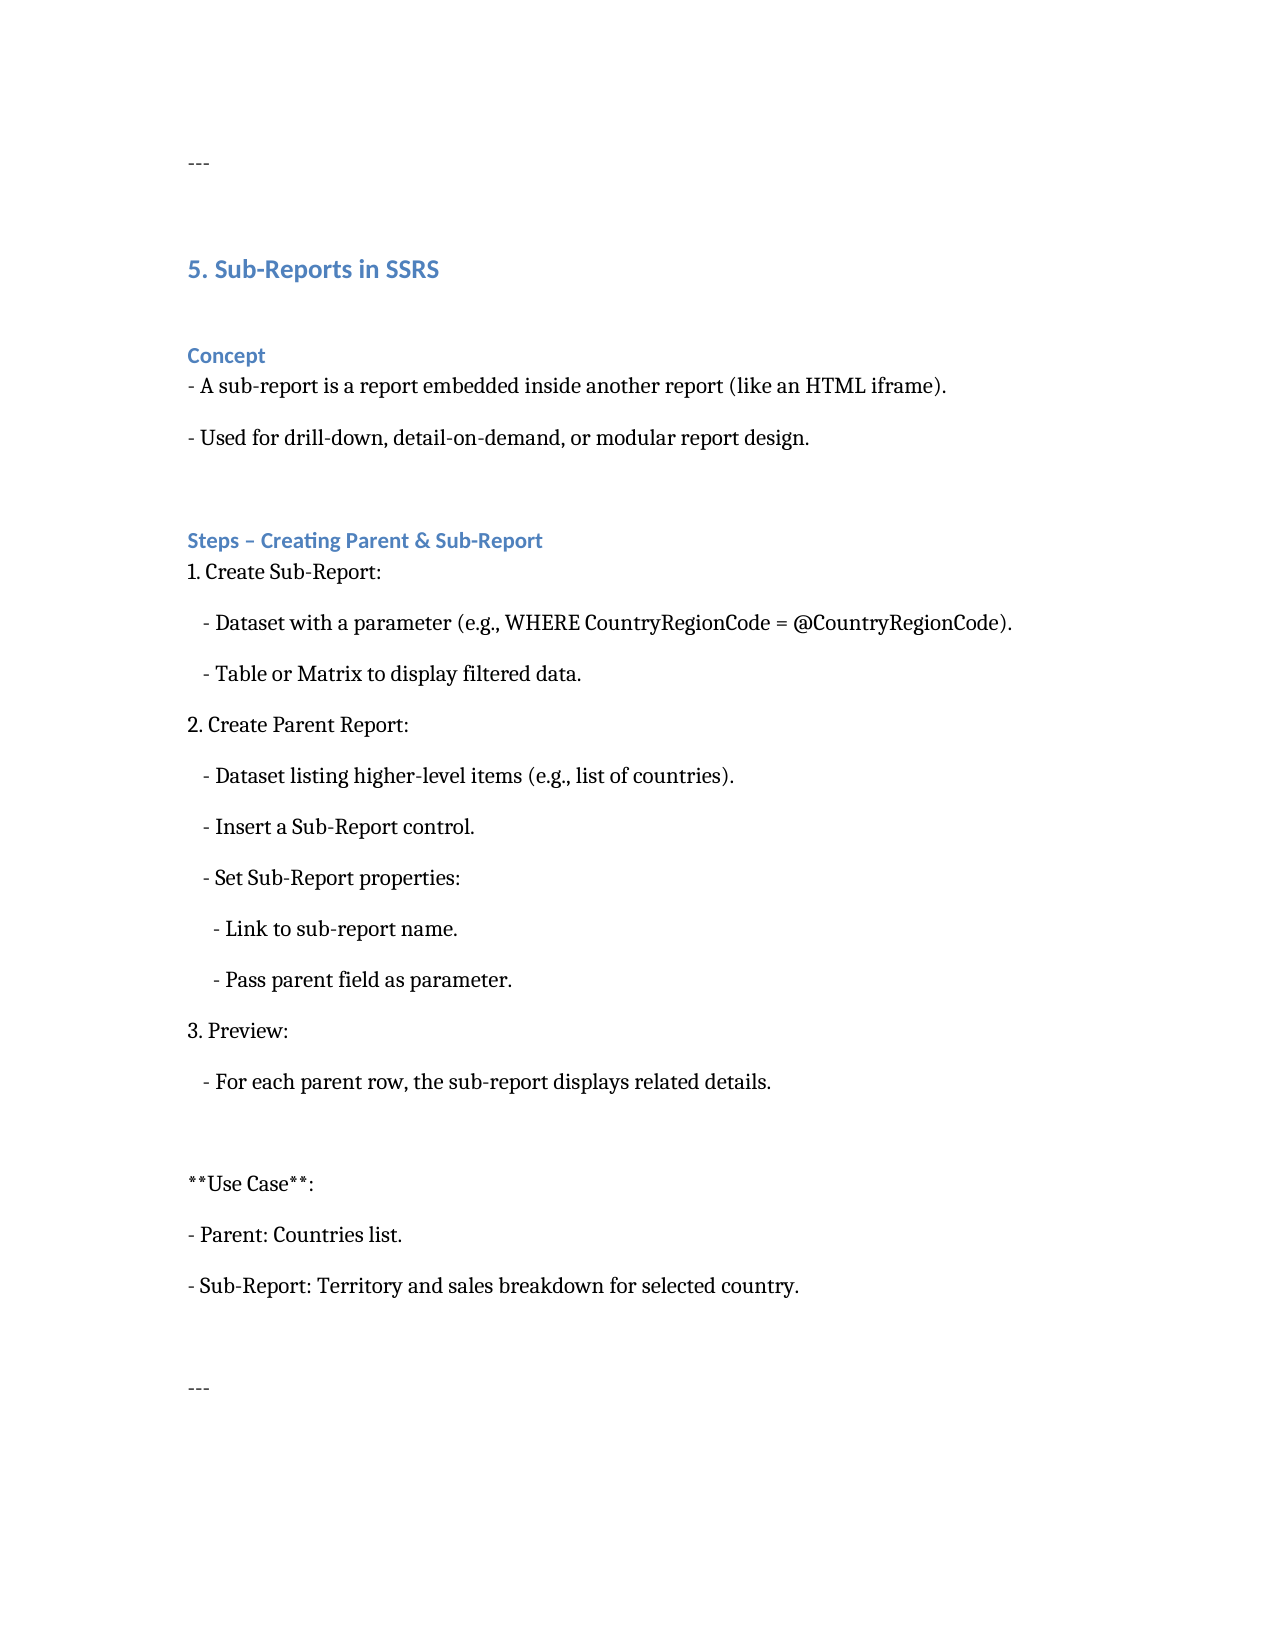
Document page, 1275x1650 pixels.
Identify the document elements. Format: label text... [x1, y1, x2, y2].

text - Dataset listing higher-level items (e.g., list of countries). [187, 763, 1087, 789]
subtitle Steps – Creating Parent & Sub-Report [187, 526, 1087, 554]
text 3. Preview: [187, 1018, 1087, 1044]
text - Dataset with a parameter (e.g., WHERE CountryRegionCode = @CountryRegionCode). [187, 609, 1087, 636]
text - For each parent row, the sub-report displays related details. [187, 1069, 1087, 1095]
text - Pass parent field as parameter. [187, 967, 1087, 993]
text 2. Create Parent Report: [187, 712, 1087, 738]
text --- [187, 1375, 1087, 1402]
text - Sub-Report: Territory and sales breakdown for selected country. [187, 1273, 1087, 1299]
text 1. Create Sub-Report: [187, 558, 1087, 585]
text - A sub-report is a report embedded inside another report (like an HTML iframe). [187, 373, 1087, 399]
text - Link to sub-report name. [187, 916, 1087, 942]
text --- [187, 150, 1087, 176]
text - Used for drill-down, detail-on-demand, or modular report design. [187, 424, 1087, 451]
subtitle Concept [187, 341, 1087, 369]
text - Set Sub-Report properties: [187, 865, 1087, 891]
text - Parent: Countries list. [187, 1222, 1087, 1248]
text - Insert a Sub-Report control. [187, 814, 1087, 840]
subtitle 5. Sub-Reports in SSRS [187, 252, 1087, 285]
text - Table or Matrix to display filtered data. [187, 661, 1087, 687]
text **Use Case**: [187, 1171, 1087, 1197]
